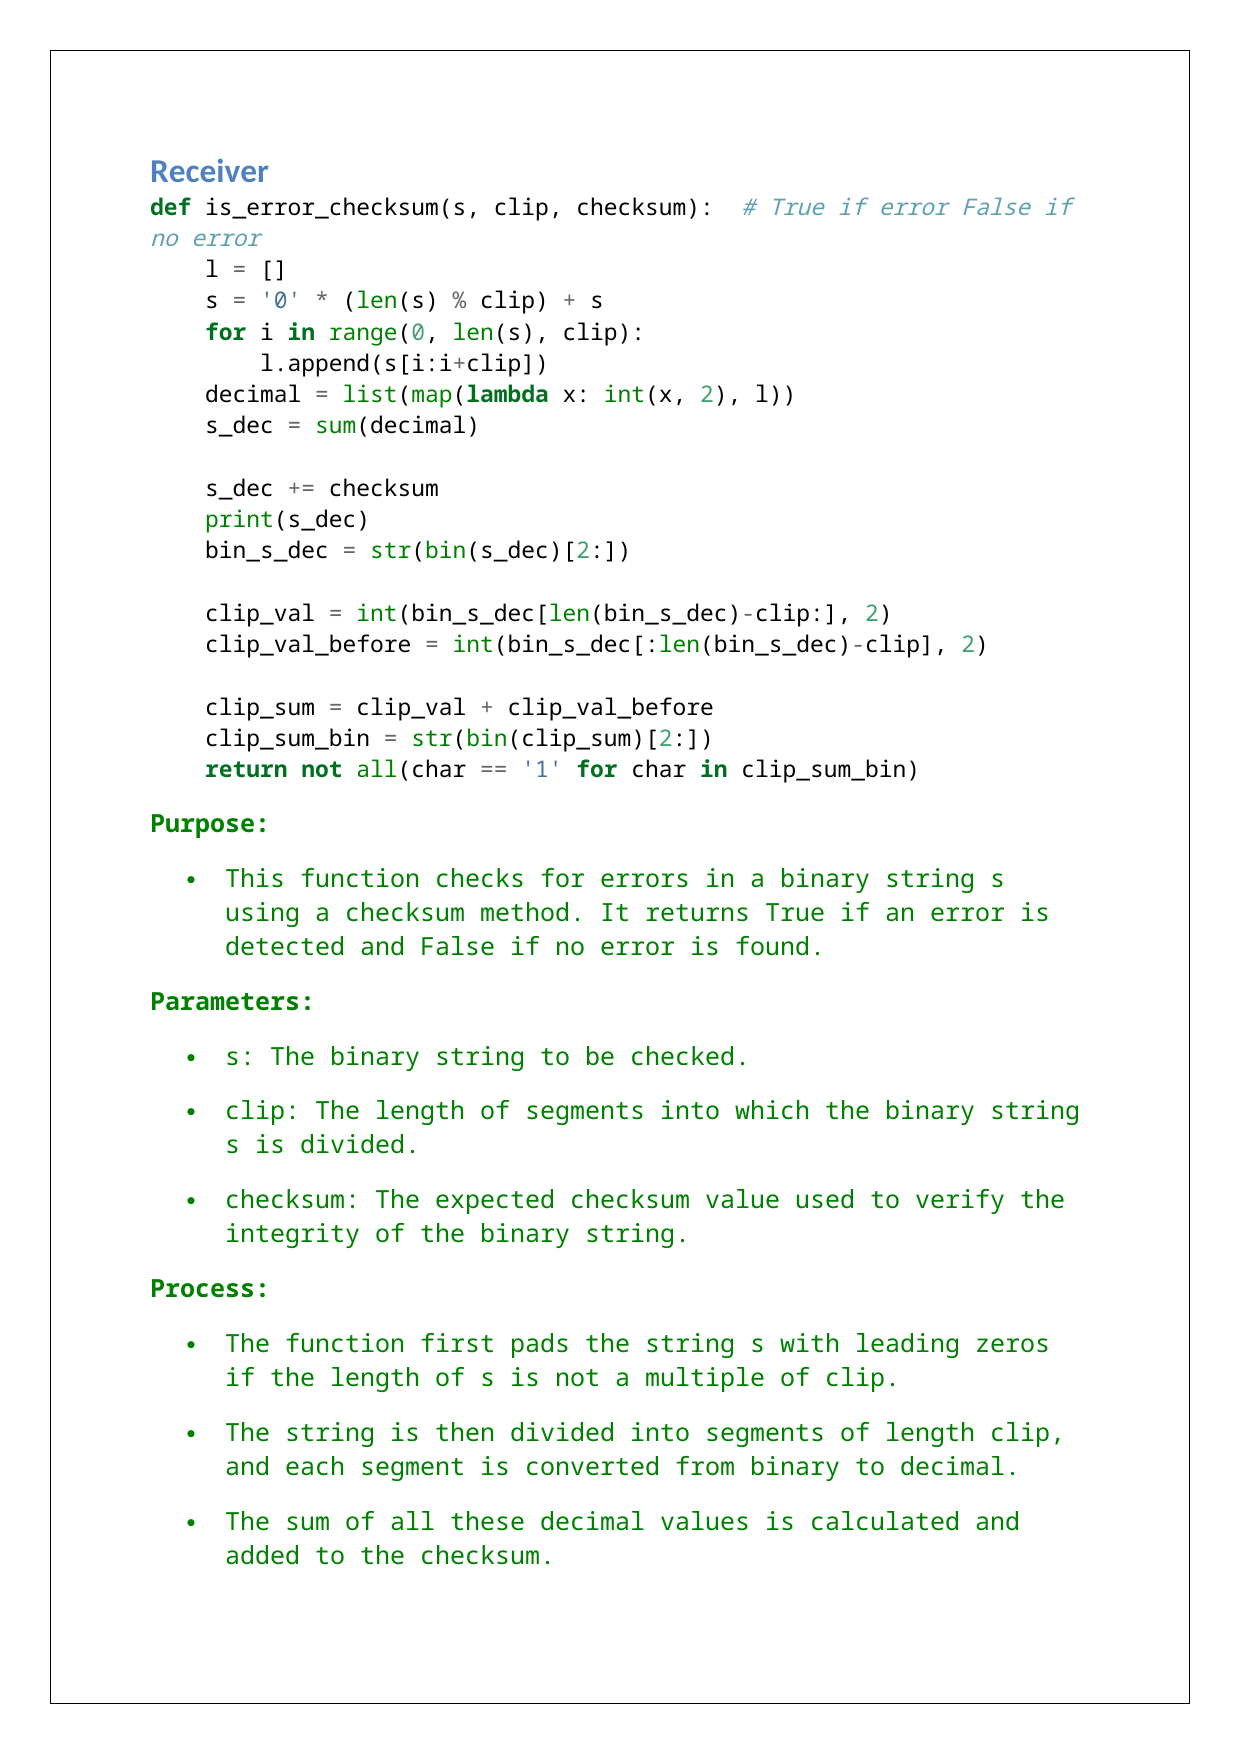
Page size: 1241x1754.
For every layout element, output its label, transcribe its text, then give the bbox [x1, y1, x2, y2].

list The string is then divided into segments of length clip, and each segment is converted from binary to decimal. [187, 1415, 1090, 1483]
text Parameters: [150, 983, 1090, 1017]
list The sum of all these decimal values is calculated and added to the checksum. [187, 1504, 1090, 1572]
subtitle Receiver [150, 150, 1090, 191]
text Purpose: [150, 805, 1090, 839]
list The function first pads the string s with leading zeros if the length of s is not a multiple of clip. [187, 1326, 1090, 1394]
list clip: The length of segments into which the binary string s is divided. [187, 1093, 1090, 1161]
list This function checks for errors in a binary string s using a checksum method. It returns True if an error is detected and False if no error is found. [187, 860, 1090, 962]
text Process: [150, 1271, 1090, 1305]
list s: The binary string to be checked. [187, 1038, 1090, 1072]
list checksum: The expected checksum value used to verify the integrity of the binary string. [187, 1182, 1090, 1250]
text def is_error_checksum(s, clip, checksum): # True if error False if no error l = [] s = '0' * (len(s) % clip) + s for i in range(0, len(s), clip): l.append(s[i:i+clip]) decimal = list(map(lambda x: int(x, 2), l)) s_dec = sum(decimal) s_dec += checksum print(s_dec) bin_s_dec = str(bin(s_dec)[2:]) clip_val = int(bin_s_dec[len(bin_s_dec)-clip:], 2) clip_val_before = int(bin_s_dec[:len(bin_s_dec)-clip], 2) clip_sum = clip_val + clip_val_before clip_sum_bin = str(bin(clip_sum)[2:]) return not all(char == '1' for char in clip_sum_bin) [150, 191, 1090, 784]
